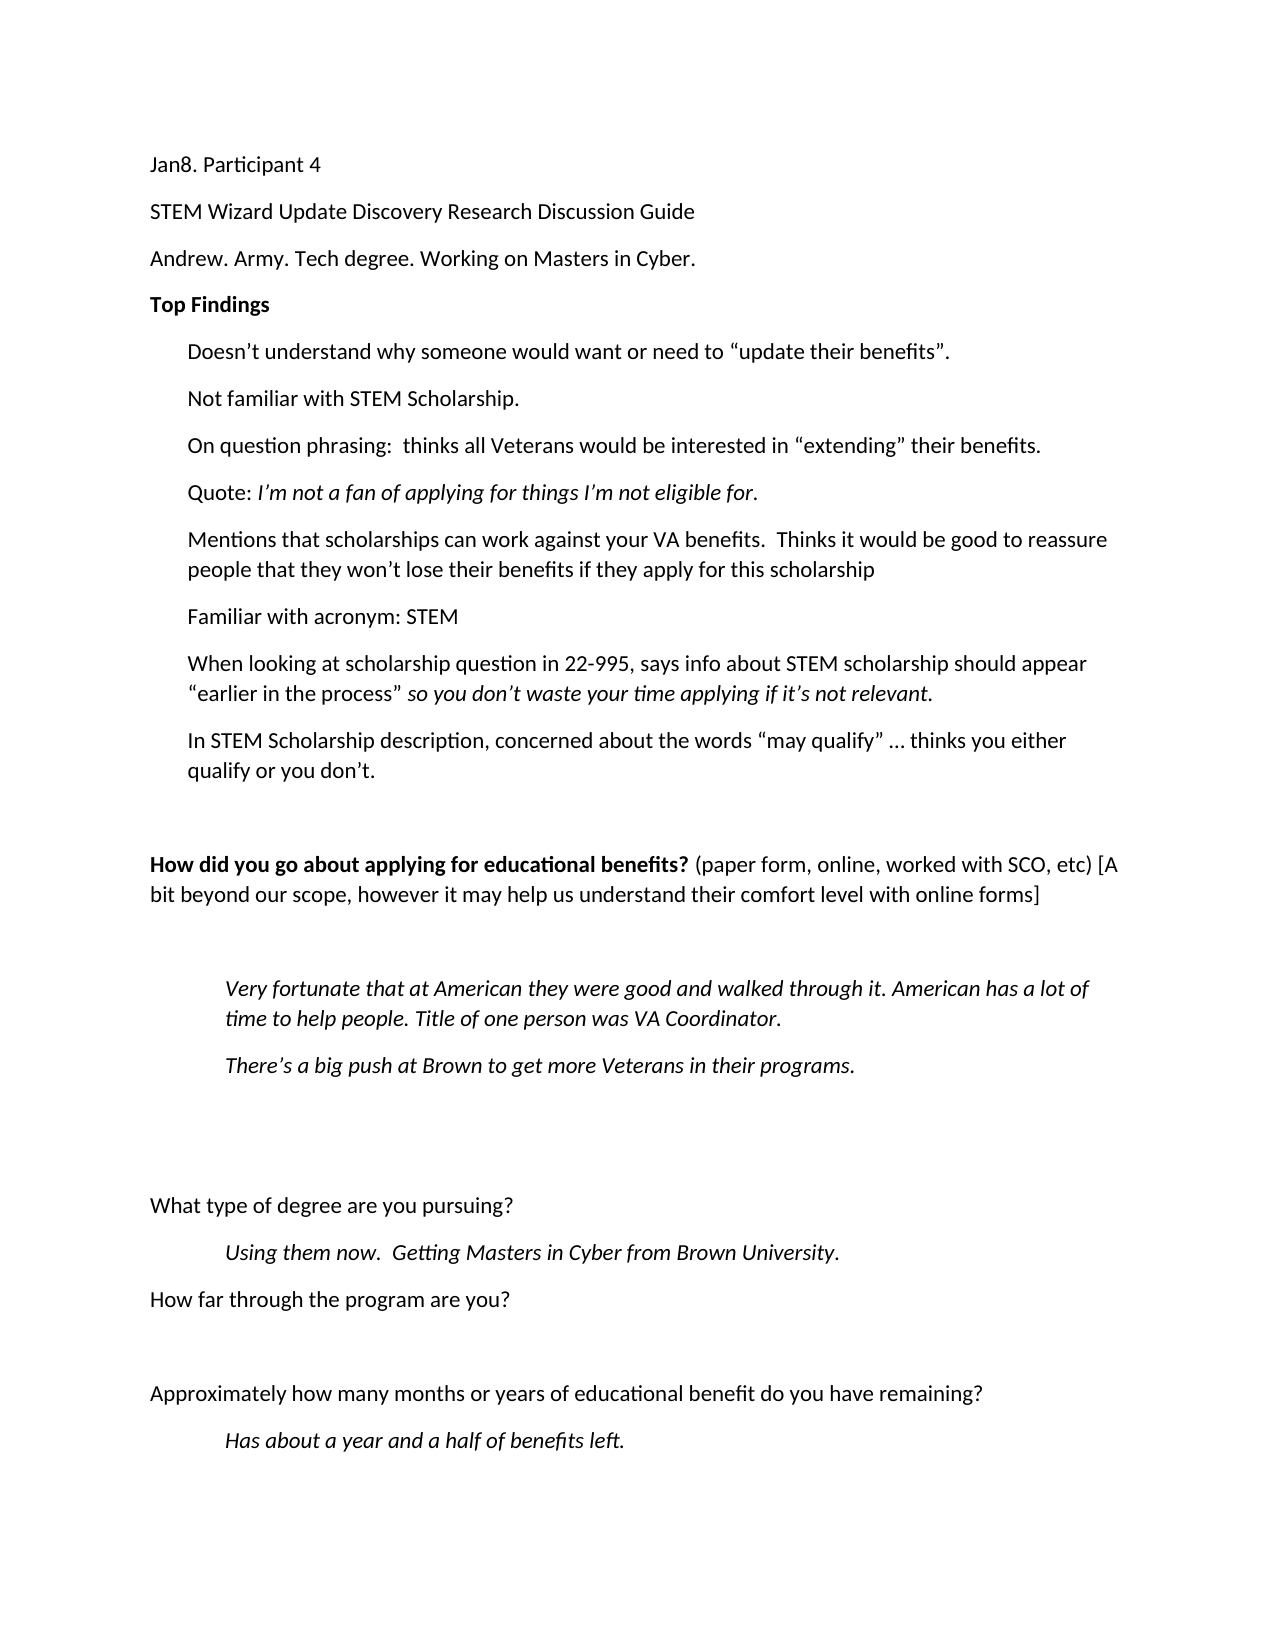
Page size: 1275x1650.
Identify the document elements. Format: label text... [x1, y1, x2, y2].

text When looking at scholarship question in 22-995, says info about STEM scholarship should appear “earlier in the process” so you don’t waste your time applying if it’s not relevant. [187, 649, 1125, 707]
text Andrew. Army. Tech degree. Working on Masters in Cyber. [150, 244, 1125, 272]
text Quote: I’m not a fan of applying for things I’m not eligible for. [187, 478, 1125, 506]
text Familiar with acronym: STEM [187, 602, 1125, 630]
text There’s a big push at Brown to get more Veterans in their programs. [225, 1051, 1125, 1079]
text STEM Wizard Update Discovery Research Discussion Guide [150, 197, 1125, 225]
text How far through the program are you? [150, 1285, 1125, 1313]
text Jan8. Participant 4 [150, 150, 1125, 178]
text Very fortunate that at American they were good and walked through it. American has a lot of time to help people. Title of one person was VA Coordinator. [225, 974, 1125, 1032]
text Using them now. Getting Masters in Cyber from Brown University. [150, 1238, 1125, 1267]
text On question phrasing: thinks all Veterans would be interested in “extending” their benefits. [187, 431, 1125, 459]
text Not familiar with STEM Scholarship. [187, 384, 1125, 412]
text Top Findings [150, 291, 1125, 319]
text How did you go about applying for educational benefits? (paper form, online, worked with SCO, etc) [A bit beyond our scope, however it may help us understand their comfort level with online forms] [150, 850, 1125, 908]
text Doesn’t understand why someone would want or need to “update their benefits”. [187, 337, 1125, 366]
text Mentions that scholarships can work against your VA benefits. Thinks it would be good to reassure people that they won’t lose their benefits if they apply for this scholarship [187, 525, 1125, 583]
text In STEM Scholarship description, concerned about the words “may qualify” … thinks you either qualify or you don’t. [187, 726, 1125, 784]
text What type of degree are you pursuing? [150, 1192, 1125, 1220]
text Has about a year and a half of benefits left. [150, 1426, 1125, 1454]
text Approximately how many months or years of educational benefit do you have remaining? [150, 1379, 1125, 1407]
